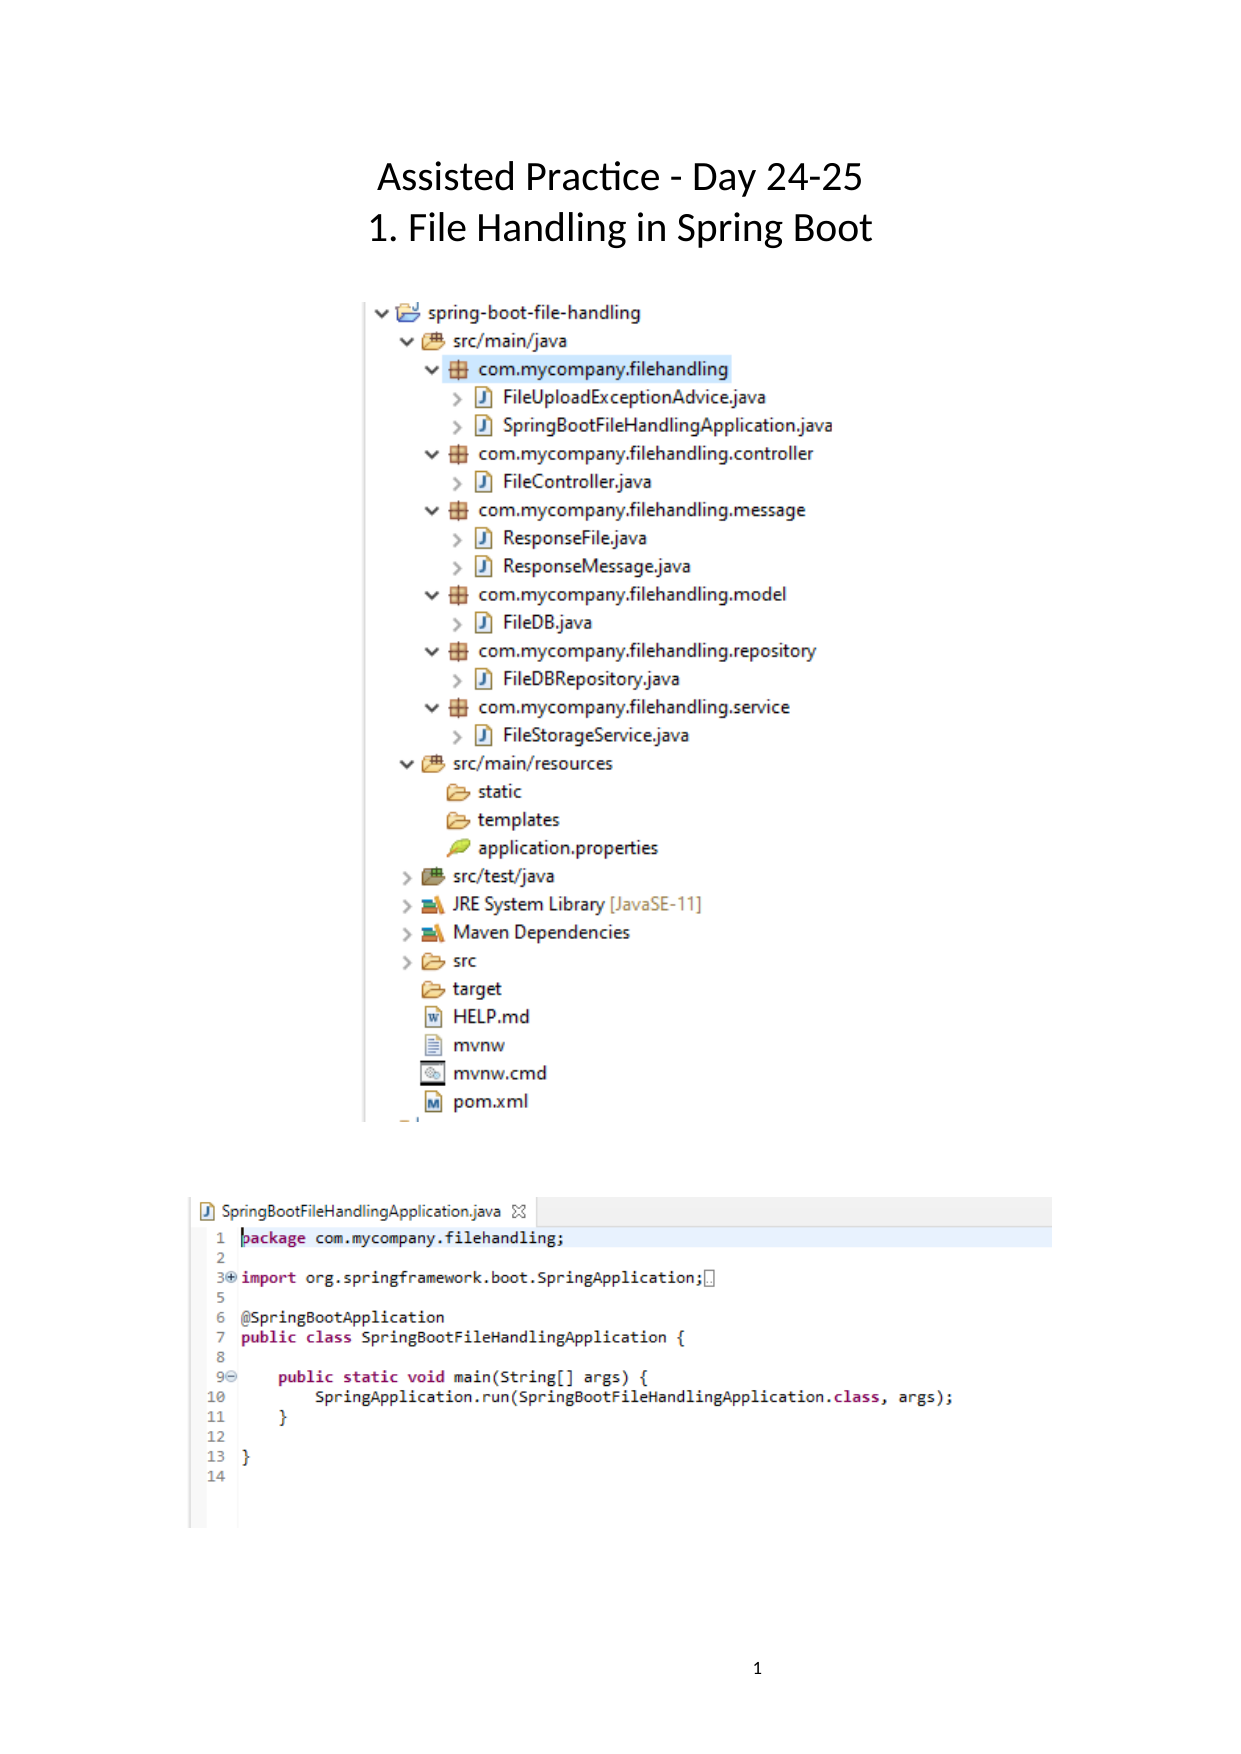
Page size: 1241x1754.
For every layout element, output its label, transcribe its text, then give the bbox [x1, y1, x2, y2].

text Assisted Practice - Day 24-25 [187, 150, 1053, 201]
picture [187, 1197, 1052, 1528]
picture [361, 302, 879, 1122]
list File Handling in Spring Boot [187, 201, 1053, 252]
